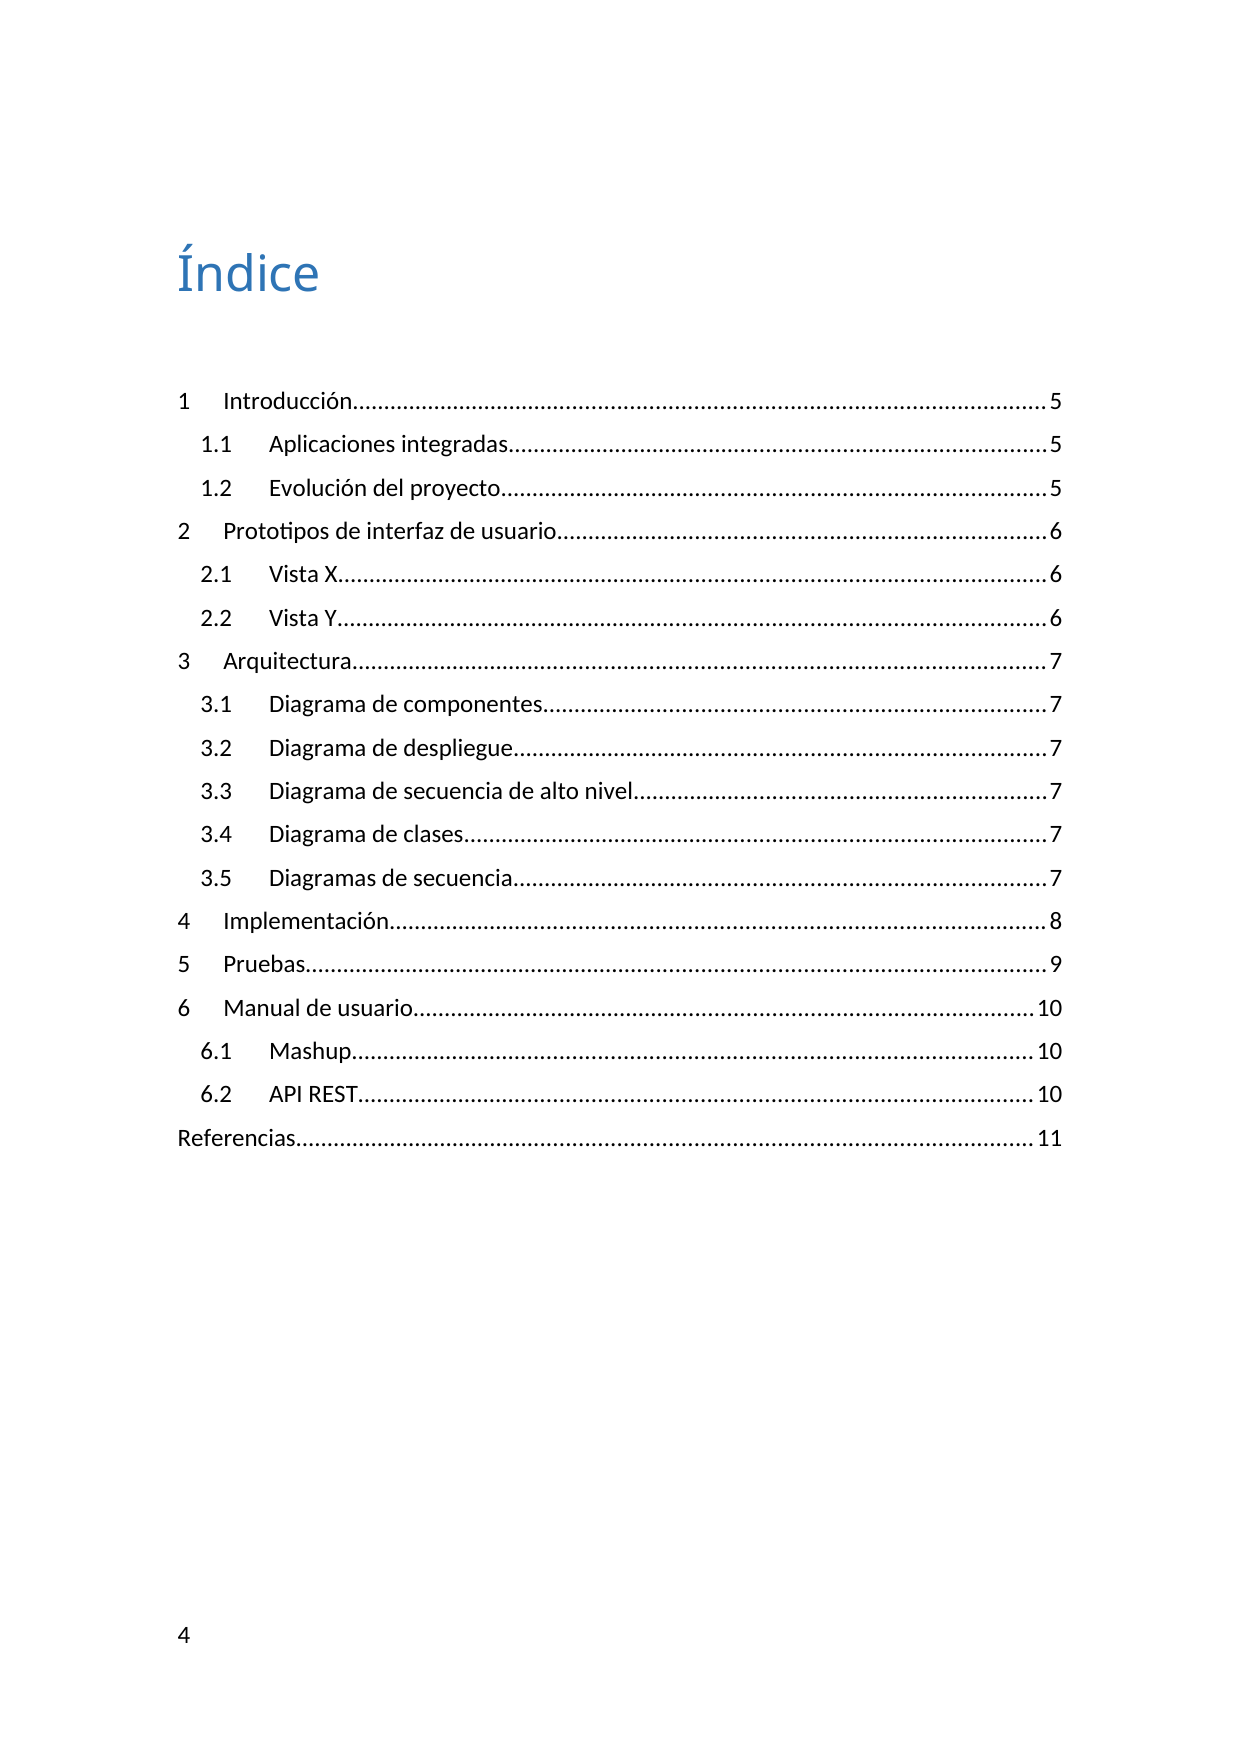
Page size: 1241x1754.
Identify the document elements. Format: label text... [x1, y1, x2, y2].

text Índice [177, 238, 1063, 306]
